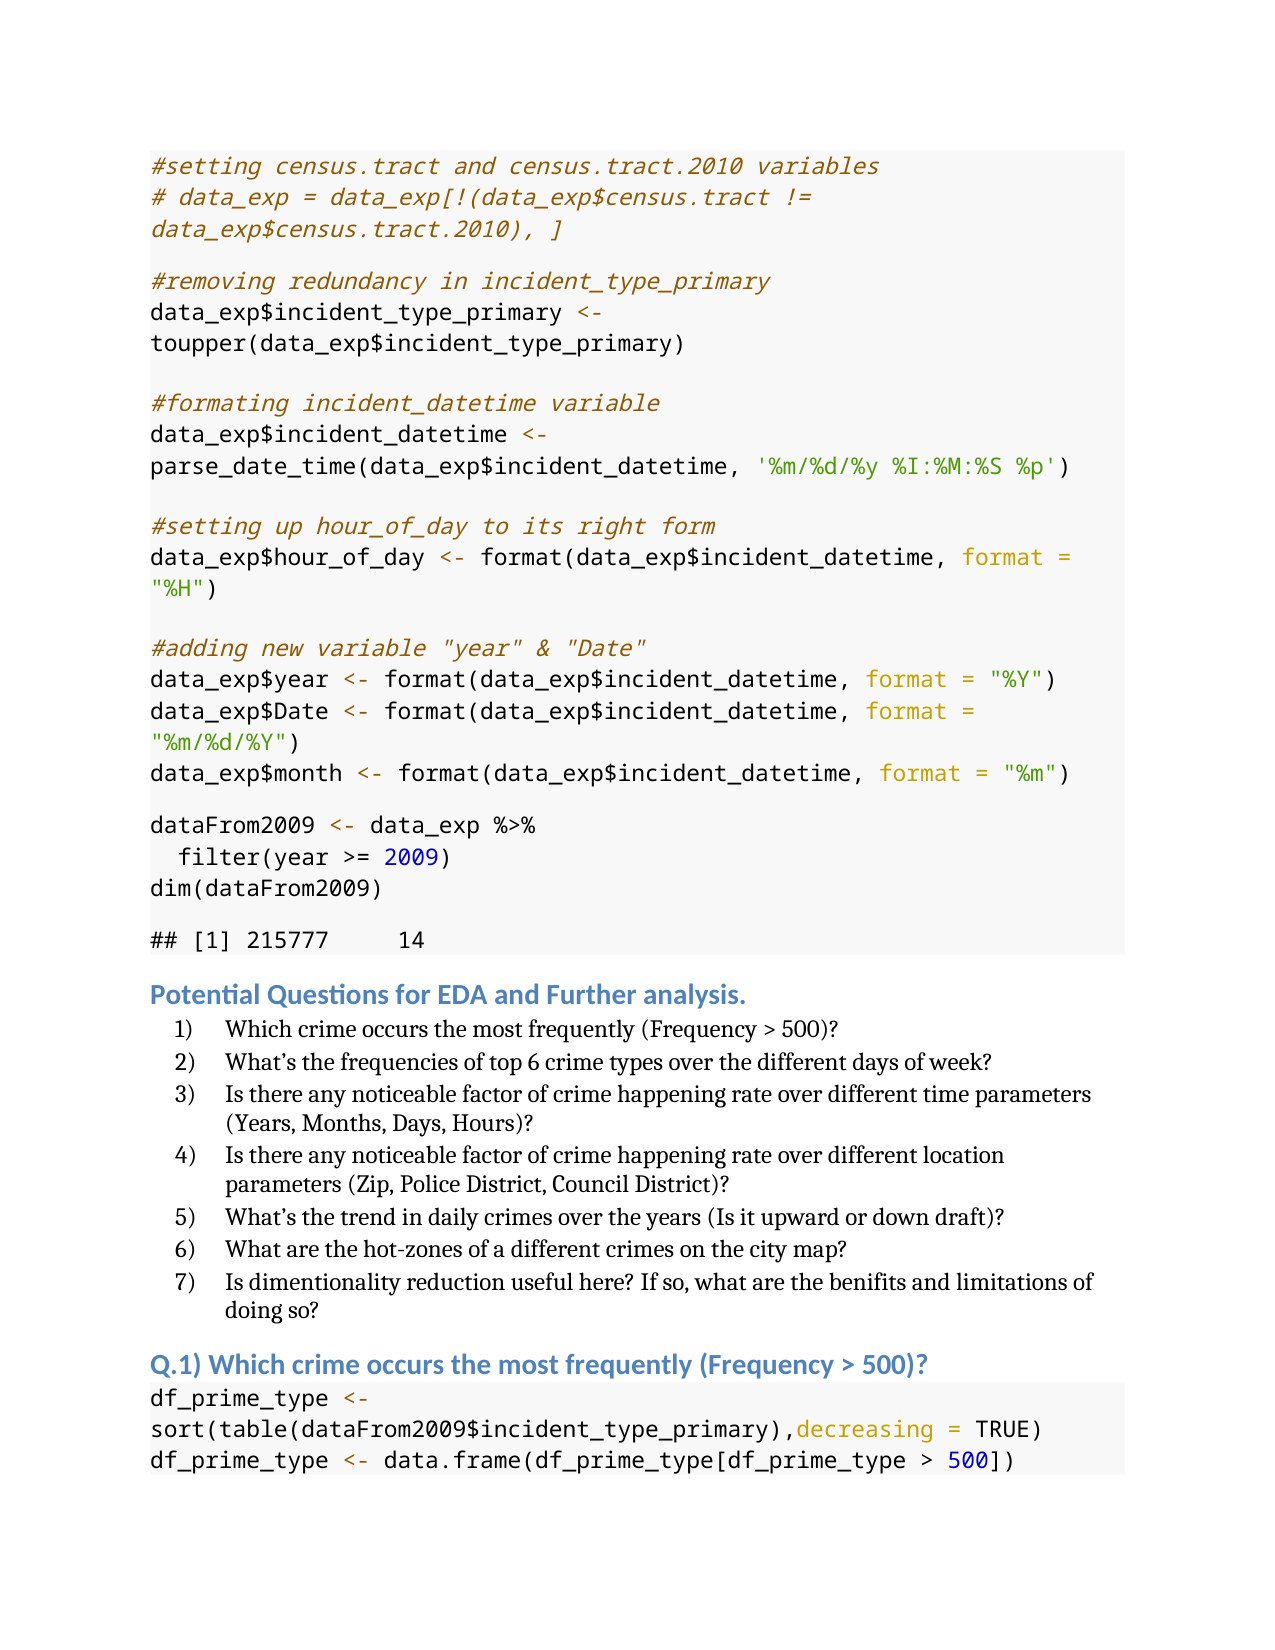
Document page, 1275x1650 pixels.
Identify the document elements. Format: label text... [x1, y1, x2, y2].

list What are the hot-zones of a different crimes on the city map? [175, 1235, 1125, 1264]
list What’s the frequencies of top 6 crime types over the different days of week? [175, 1048, 1125, 1076]
list Is dimentionality reduction useful here? If so, what are the benifits and limitations of doing so? [175, 1268, 1125, 1325]
text ## [1] 215777 14 [150, 924, 1125, 955]
list Which crime occurs the most frequently (Frequency > 500)? [175, 1015, 1125, 1044]
text #removing redundancy in incident_type_primary data_exp$incident_type_primary <- toupper(data_exp$incident_type_primary) #formating incident_datetime variable data_exp$incident_datetime <- parse_date_time(data_exp$incident_datetime, '%m/%d/%y %I:%M:%S %p') #setting up hour_of_day to its right form data_exp$hour_of_day <- format(data_exp$incident_datetime, format = "%H") #adding new variable "year" & "Date" data_exp$year <- format(data_exp$incident_datetime, format = "%Y") data_exp$Date <- format(data_exp$incident_datetime, format = "%m/%d/%Y") data_exp$month <- format(data_exp$incident_datetime, format = "%m") [150, 264, 1125, 788]
list Is there any noticeable factor of crime happening rate over different location parameters (Zip, Police District, Council District)? [175, 1141, 1125, 1199]
list Is there any noticeable factor of crime happening rate over different time parameters (Years, Months, Days, Hours)? [175, 1080, 1125, 1138]
subtitle Potential Questions for EDA and Further analysis. [150, 976, 1125, 1011]
text dataFrom2009 <- data_exp %>% filter(year >= 2009) dim(dataFrom2009) [384, 809, 1125, 903]
subtitle Q.1) Which crime occurs the most frequently (Frequency > 500)? [150, 1346, 1125, 1382]
list What’s the trend in daily crimes over the years (Is it upward or down draft)? [175, 1203, 1125, 1231]
text #setting census.tract and census.tract.2010 variables # data_exp = data_exp[!(data_exp$census.tract != data_exp$census.tract.2010), ] [150, 150, 1125, 244]
